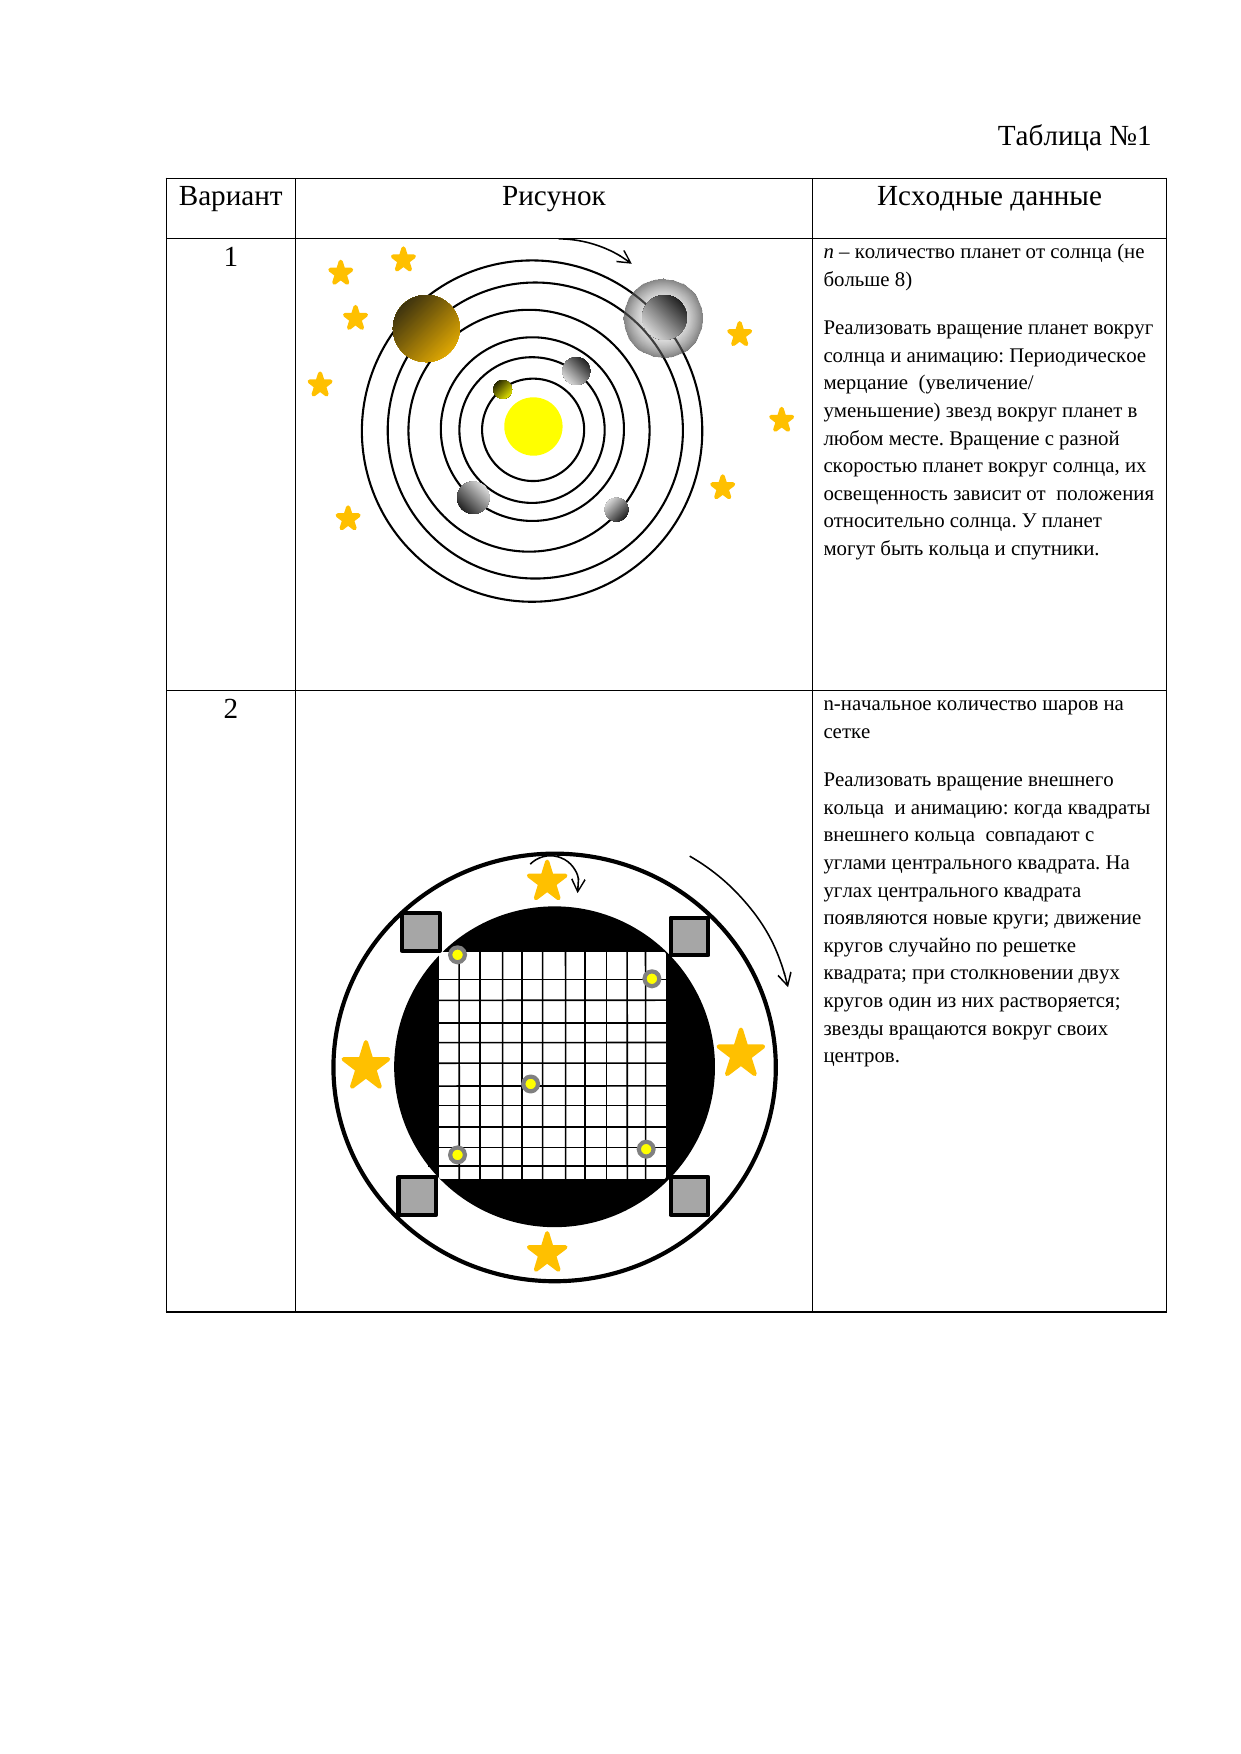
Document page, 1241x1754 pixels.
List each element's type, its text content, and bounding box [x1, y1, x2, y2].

table_cell [296, 239, 812, 690]
table_cell [296, 691, 812, 1311]
table_cell n-начальное количество шаров на сетке Реализовать вращение внешнего кольца и анимацию: когда квадраты внешнего кольца совпадают с углами центрального квадрата. На углах центрального квадрата появляются новые круги; движение кругов случайно по решетке квадрата; при столкновении двух кругов один из них растворяется; звезды вращаются вокруг своих центров. [813, 691, 1166, 1311]
table_header Вариант [167, 179, 295, 238]
text Таблица №1 [177, 118, 1152, 152]
table_header Исходные данные [813, 179, 1166, 238]
table_header Рисунок [296, 179, 812, 238]
table_cell n – количество планет от солнца (не больше 8) Реализовать вращение планет вокруг солнца и анимацию: Периодическое мерцание (увеличение/ уменьшение) звезд вокруг планет в любом месте. Вращение с разной скоростью планет вокруг солнца, их освещенность зависит от положения относительно солнца. У планет могут быть кольца и спутники. [813, 239, 1166, 690]
table_cell 2 [167, 691, 295, 1311]
table_cell 1 [167, 239, 295, 690]
